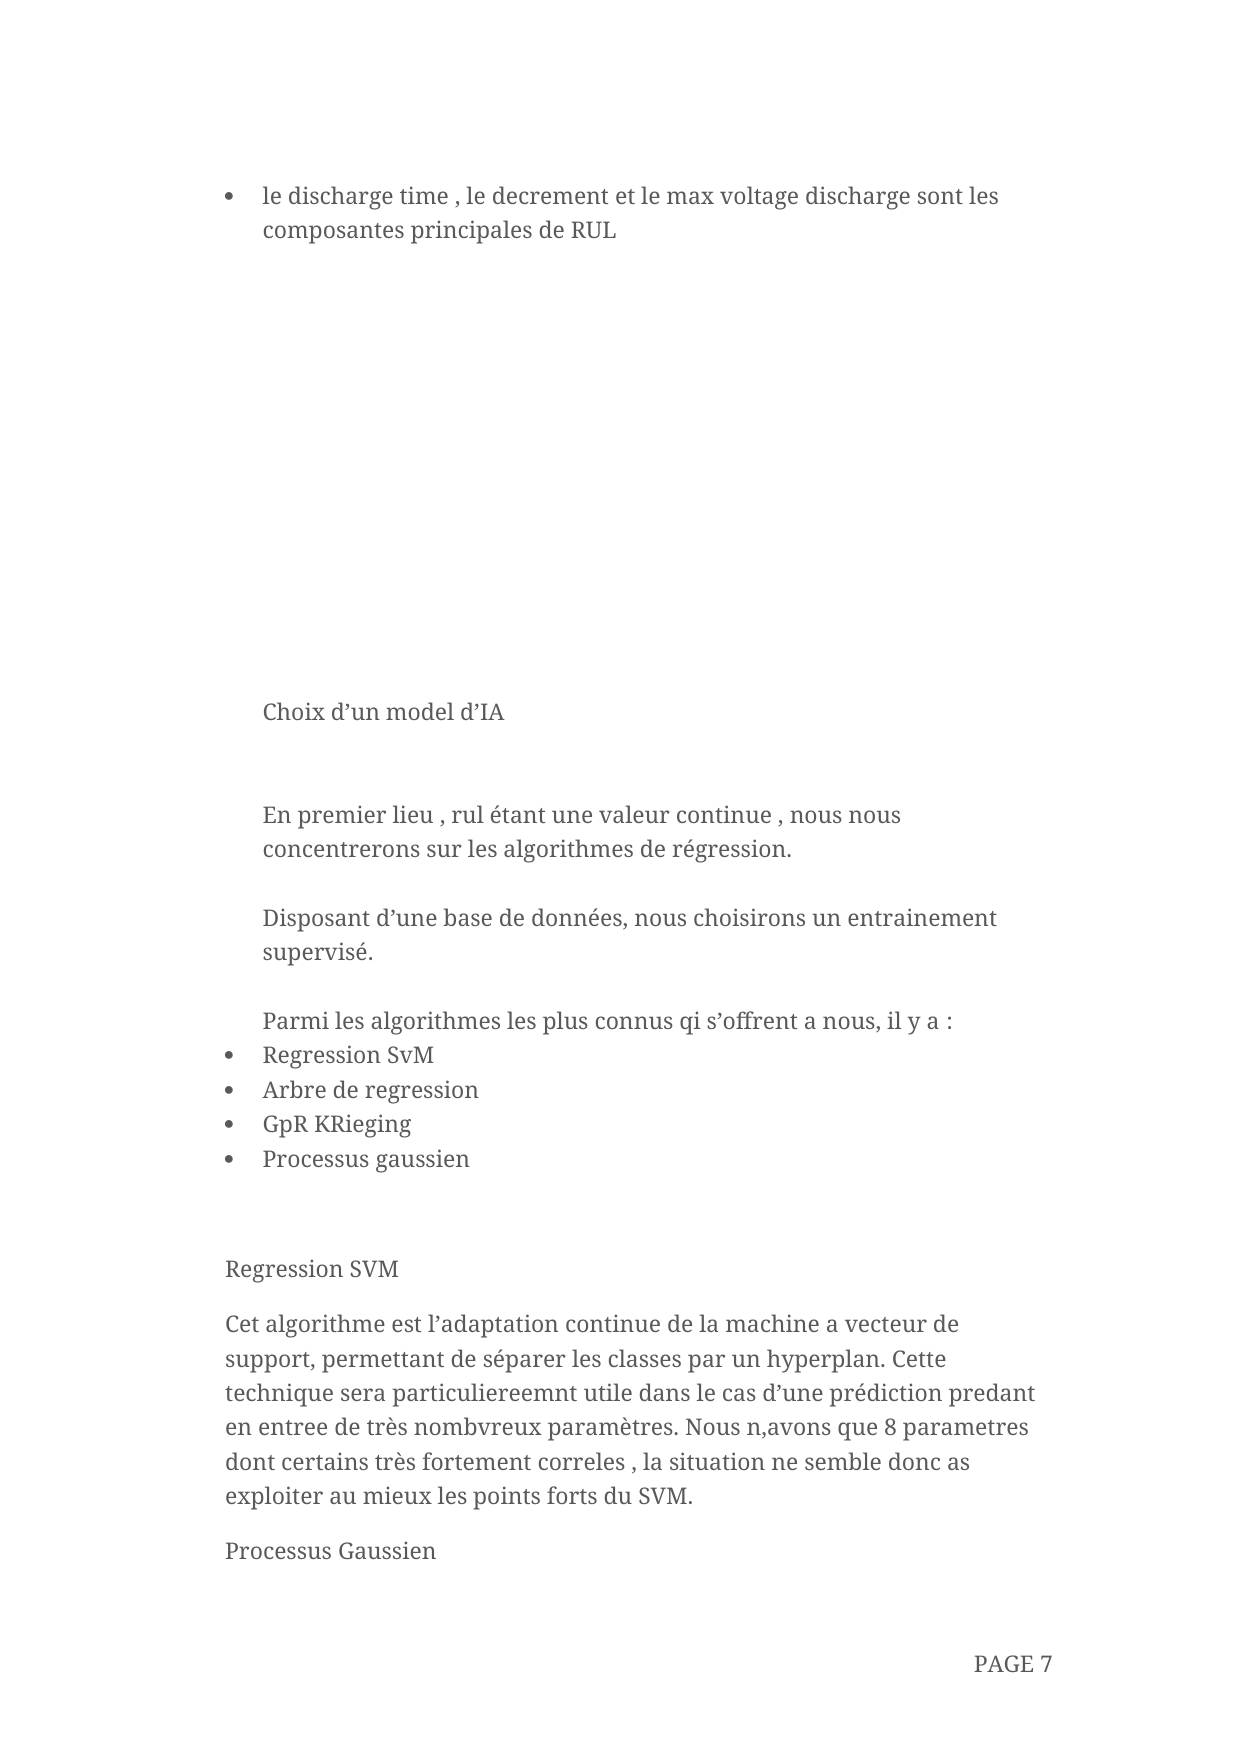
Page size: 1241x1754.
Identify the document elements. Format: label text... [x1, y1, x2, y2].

text Regression SVM [225, 1253, 1053, 1284]
list le discharge time , le decrement et le max voltage discharge sont les composantes principales de RUL [225, 180, 1053, 246]
list Disposant d’une base de données, nous choisirons un entrainement supervisé. [262, 902, 1053, 967]
list Processus gaussien [225, 1142, 1053, 1174]
list Arbre de regression [225, 1074, 1053, 1105]
text Cet algorithme est l’adaptation continue de la machine a vecteur de support, permettant de séparer les classes par un hyperplan. Cette technique sera particuliereemnt utile dans le cas d’une prédiction predant en entree de très nombvreux paramètres. Nous n,avons que 8 parametres dont certains très fortement correles , la situation ne semble donc as exploiter au mieux les points forts du SVM. [225, 1308, 1053, 1511]
list Choix d’un model d’IA [262, 696, 1053, 727]
text Processus Gaussien [225, 1535, 1053, 1566]
list GpR KRieging [225, 1108, 1053, 1139]
list Regression SvM [225, 1039, 1053, 1071]
list En premier lieu , rul étant une valeur continue , nous nous concentrerons sur les algorithmes de régression. [262, 799, 1053, 864]
list Parmi les algorithmes les plus connus qi s’offrent a nous, il y a : [262, 1005, 1053, 1036]
